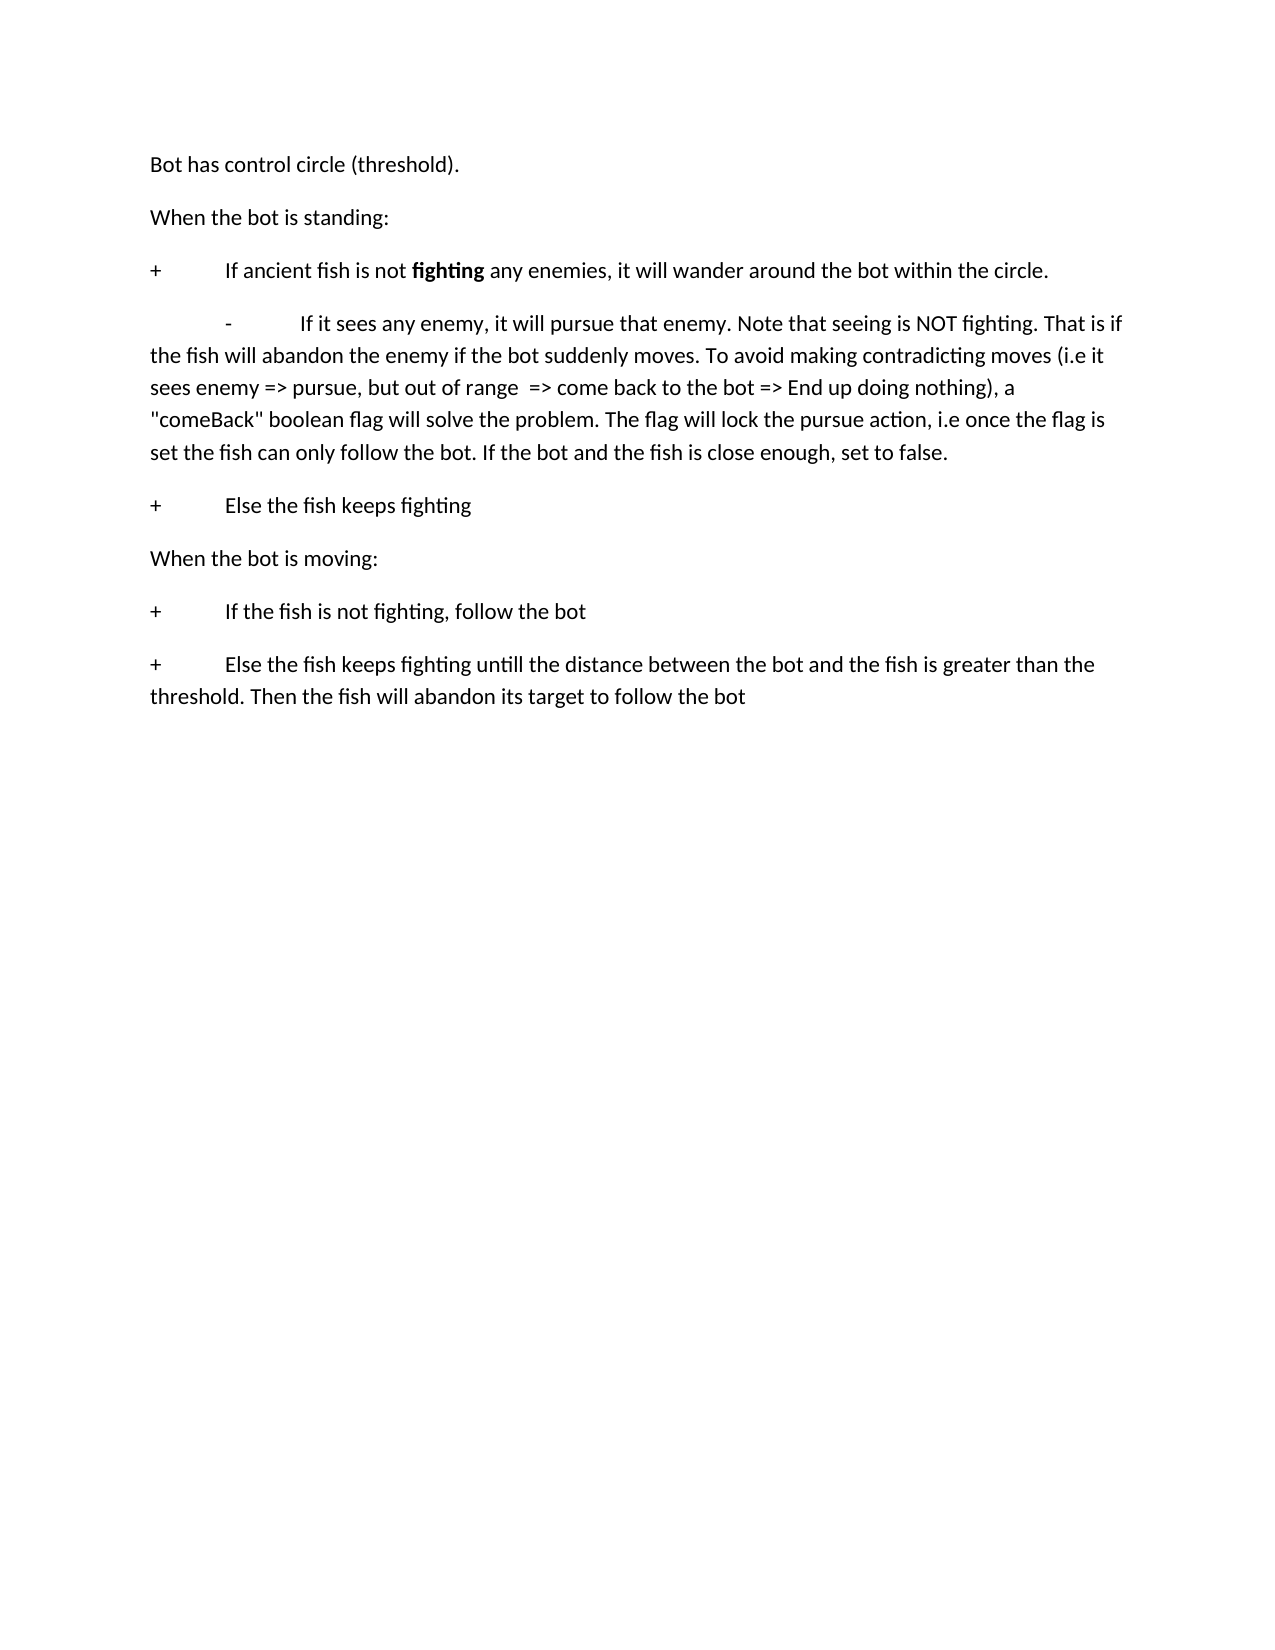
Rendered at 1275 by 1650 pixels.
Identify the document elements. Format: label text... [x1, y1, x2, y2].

text Bot has control circle (threshold). [150, 150, 1125, 178]
text + If the fish is not fighting, follow the bot [150, 597, 1125, 625]
text When the bot is moving: [150, 544, 1125, 572]
text When the bot is standing: [150, 203, 1125, 231]
text + Else the fish keeps fighting untill the distance between the bot and the fish is greater than the threshold. Then the fish will abandon its target to follow the bot [150, 650, 1125, 710]
text - If it sees any enemy, it will pursue that enemy. Note that seeing is NOT fighting. That is if the fish will abandon the enemy if the bot suddenly moves. To avoid making contradicting moves (i.e it sees enemy => pursue, but out of range => come back to the bot => End up doing nothing), a "comeBack" boolean flag will solve the problem. The flag will lock the pursue action, i.e once the flag is set the fish can only follow the bot. If the bot and the fish is close enough, set to false. [150, 309, 1125, 466]
text + Else the fish keeps fighting [150, 491, 1125, 519]
text + If ancient fish is not fighting any enemies, it will wander around the bot within the circle. [150, 256, 1125, 284]
